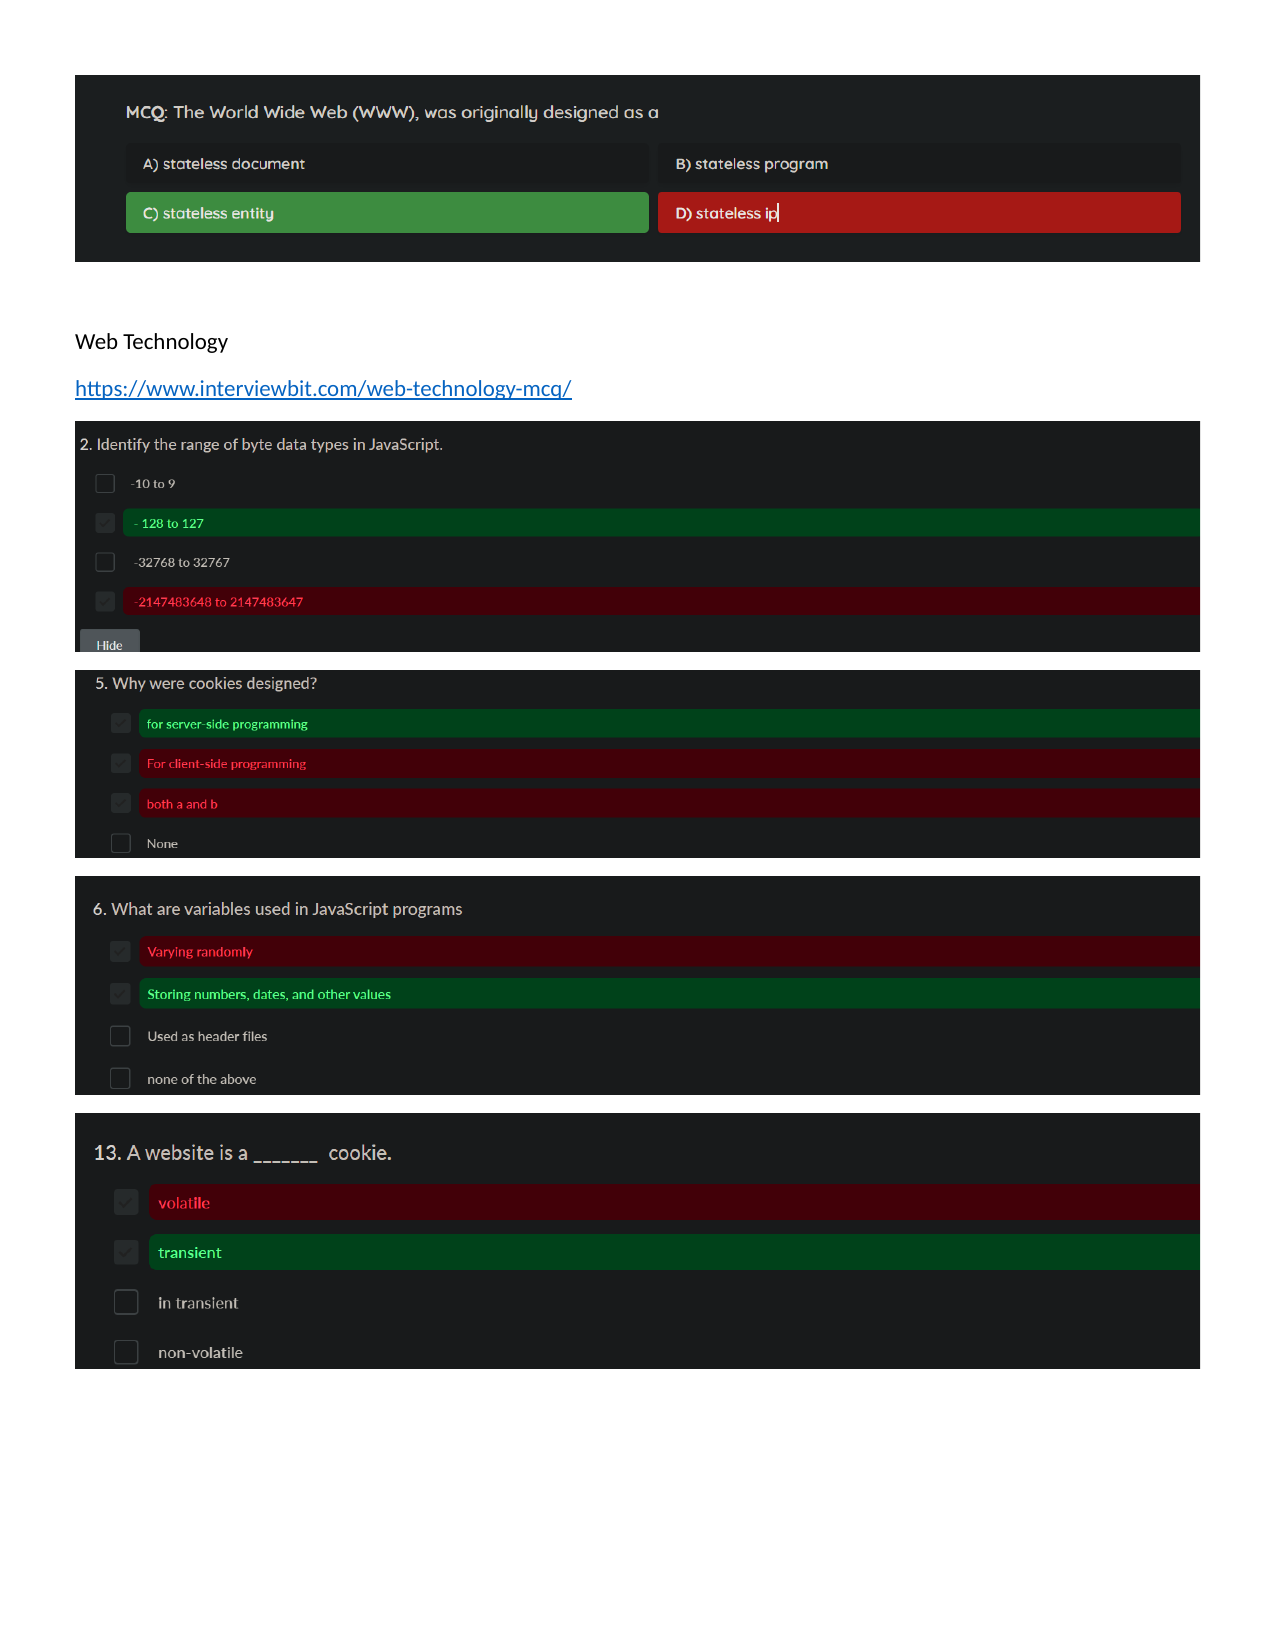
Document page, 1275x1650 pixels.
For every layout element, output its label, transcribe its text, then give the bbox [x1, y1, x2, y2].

picture [75, 75, 1200, 262]
picture [75, 1113, 1200, 1369]
text https://www.interviewbit.com/web-technology-mcq/ [75, 374, 1200, 402]
text Web Technology [75, 327, 1200, 355]
picture [75, 670, 1200, 858]
picture [75, 876, 1200, 1095]
picture [75, 421, 1200, 652]
